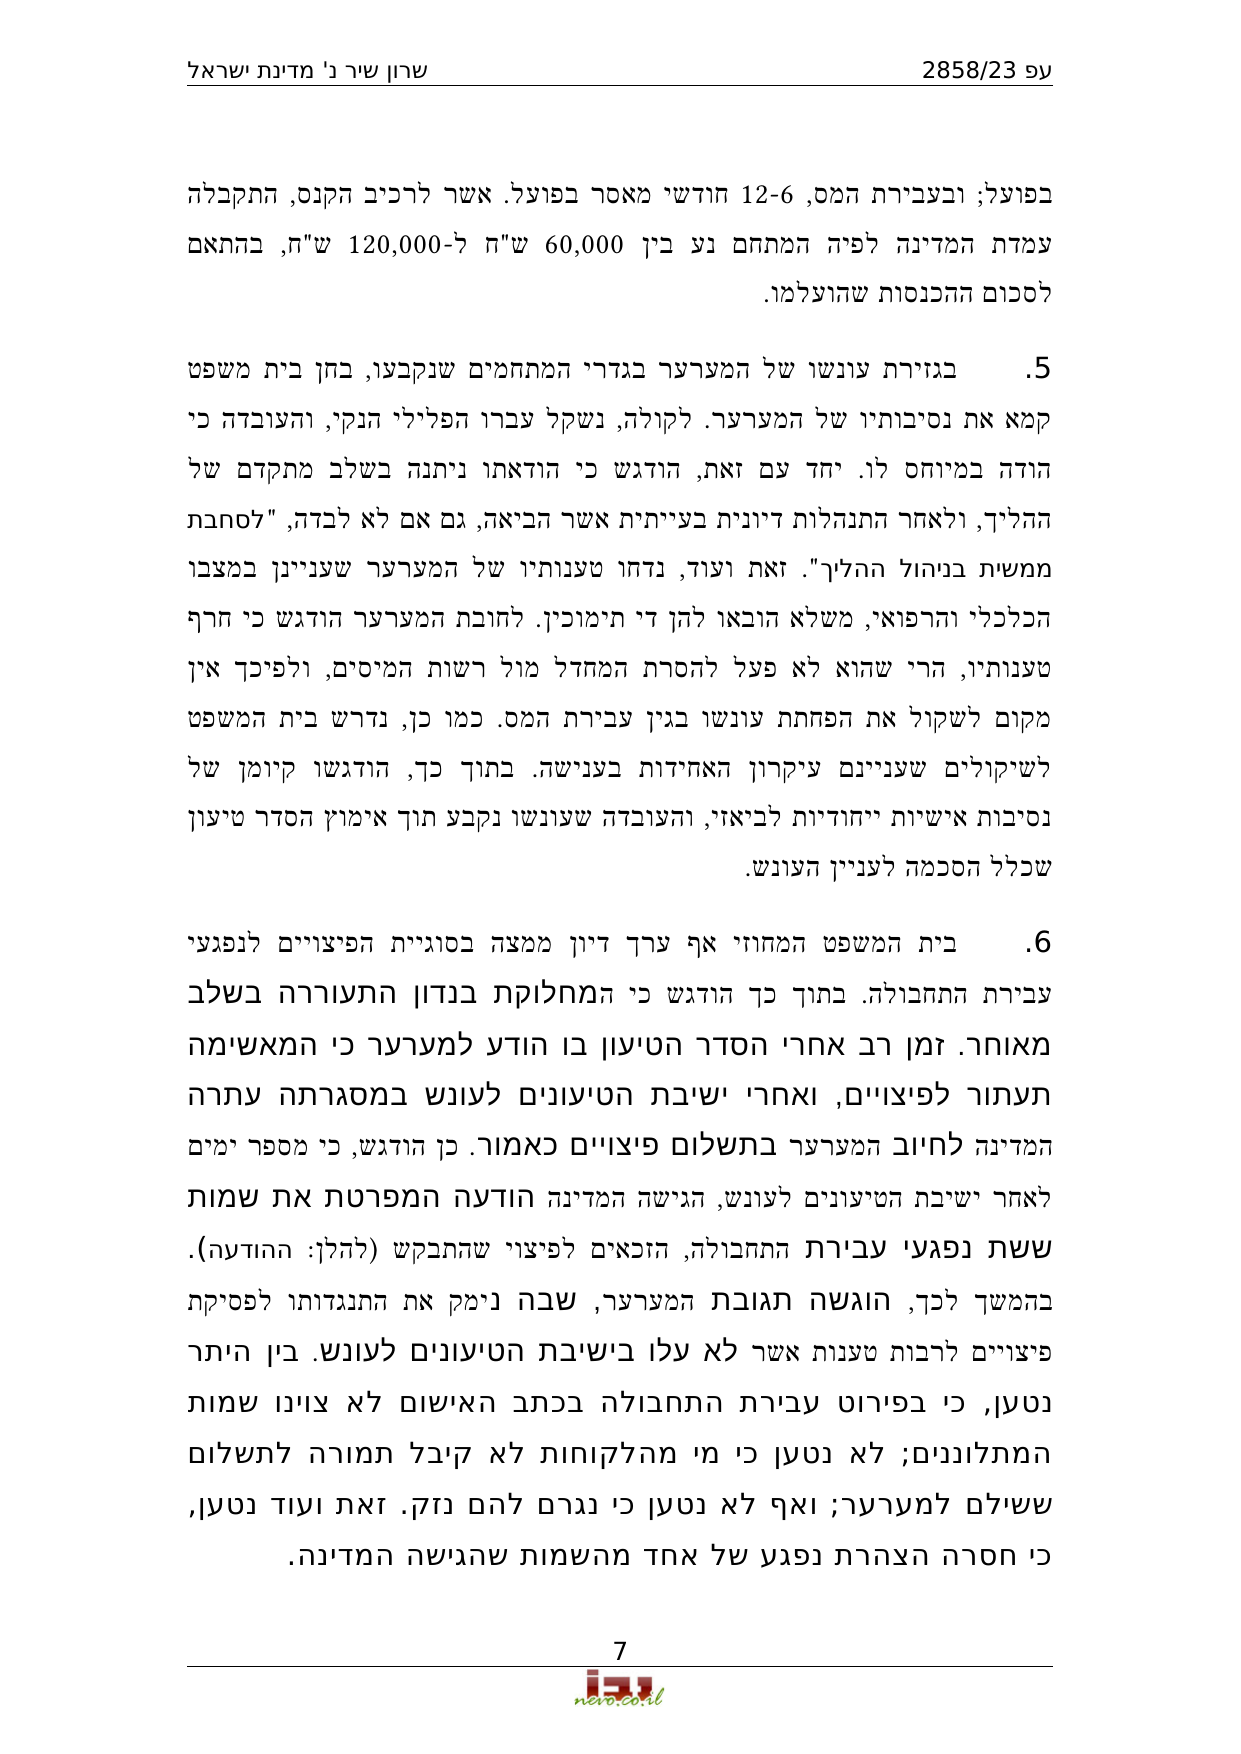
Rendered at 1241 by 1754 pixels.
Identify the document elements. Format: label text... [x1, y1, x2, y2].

list בגזירת עונשו של המערער בגדרי המתחמים שנקבעו, בחן בית משפט קמא את נסיבותיו של המערער. לקולה, נשקל עברו הפלילי הנקי, והעובדה כי הודה במיוחס לו. יחד עם זאת, הודגש כי הודאתו ניתנה בשלב מתקדם של ההליך, ולאחר התנהלות דיונית בעייתית אשר הביאה, גם אם לא לבדה, "לסחבת ממשית בניהול ההליך". זאת ועוד, נדחו טענותיו של המערער שעניינן במצבו הכלכלי והרפואי, משלא הובאו להן די תימוכין. לחובת המערער הודגש כי חרף טענותיו, הרי שהוא לא פעל להסרת המחדל מול רשות המיסים, ולפיכך אין מקום לשקול את הפחתת עונשו בגין עבירת המס. כמו כן, נדרש בית המשפט לשיקולים שעניינם עיקרון האחידות בענישה. בתוך כך, הודגשו קיומן של נסיבות אישיות ייחודיות לביאזי, והעובדה שעונשו נקבע תוך אימוץ הסדר טיעון שכלל הסכמה לעניין העונש. [187, 352, 1053, 884]
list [187, 177, 1053, 310]
picture [574, 1669, 666, 1707]
list בית המשפט המחוזי אף ערך דיון ממצה בסוגיית הפיצויים לנפגעי עבירת התחבולה. בתוך כך הודגש כי המחלוקת בנדון התעוררה בשלב מאוחר. זמן רב אחרי הסדר הטיעון בו הודע למערער כי המאשימה תעתור לפיצויים, ואחרי ישיבת הטיעונים לעונש במסגרתה עתרה המדינה לחיוב המערער בתשלום פיצויים כאמור. כן הודגש, כי מספר ימים לאחר ישיבת הטיעונים לעונש, הגישה המדינה הודעה המפרטת את שמות ששת נפגעי עבירת התחבולה, הזכאים לפיצוי שהתבקש (להלן: ההודעה). בהמשך לכך, הוגשה תגובת המערער, שבה נימק את התנגדותו לפסיקת פיצויים לרבות טענות אשר לא עלו בישיבת הטיעונים לעונש. בין היתר נטען, כי בפירוט עבירת התחבולה בכתב האישום לא צוינו שמות המתלוננים; לא נטען כי מי מהלקוחות לא קיבל תמורה לתשלום ששילם למערער; ואף לא נטען כי נגרם להם נזק. זאת ועוד נטען, כי חסרה הצהרת נפגע של אחד מהשמות שהגישה המדינה. [187, 925, 1053, 1572]
